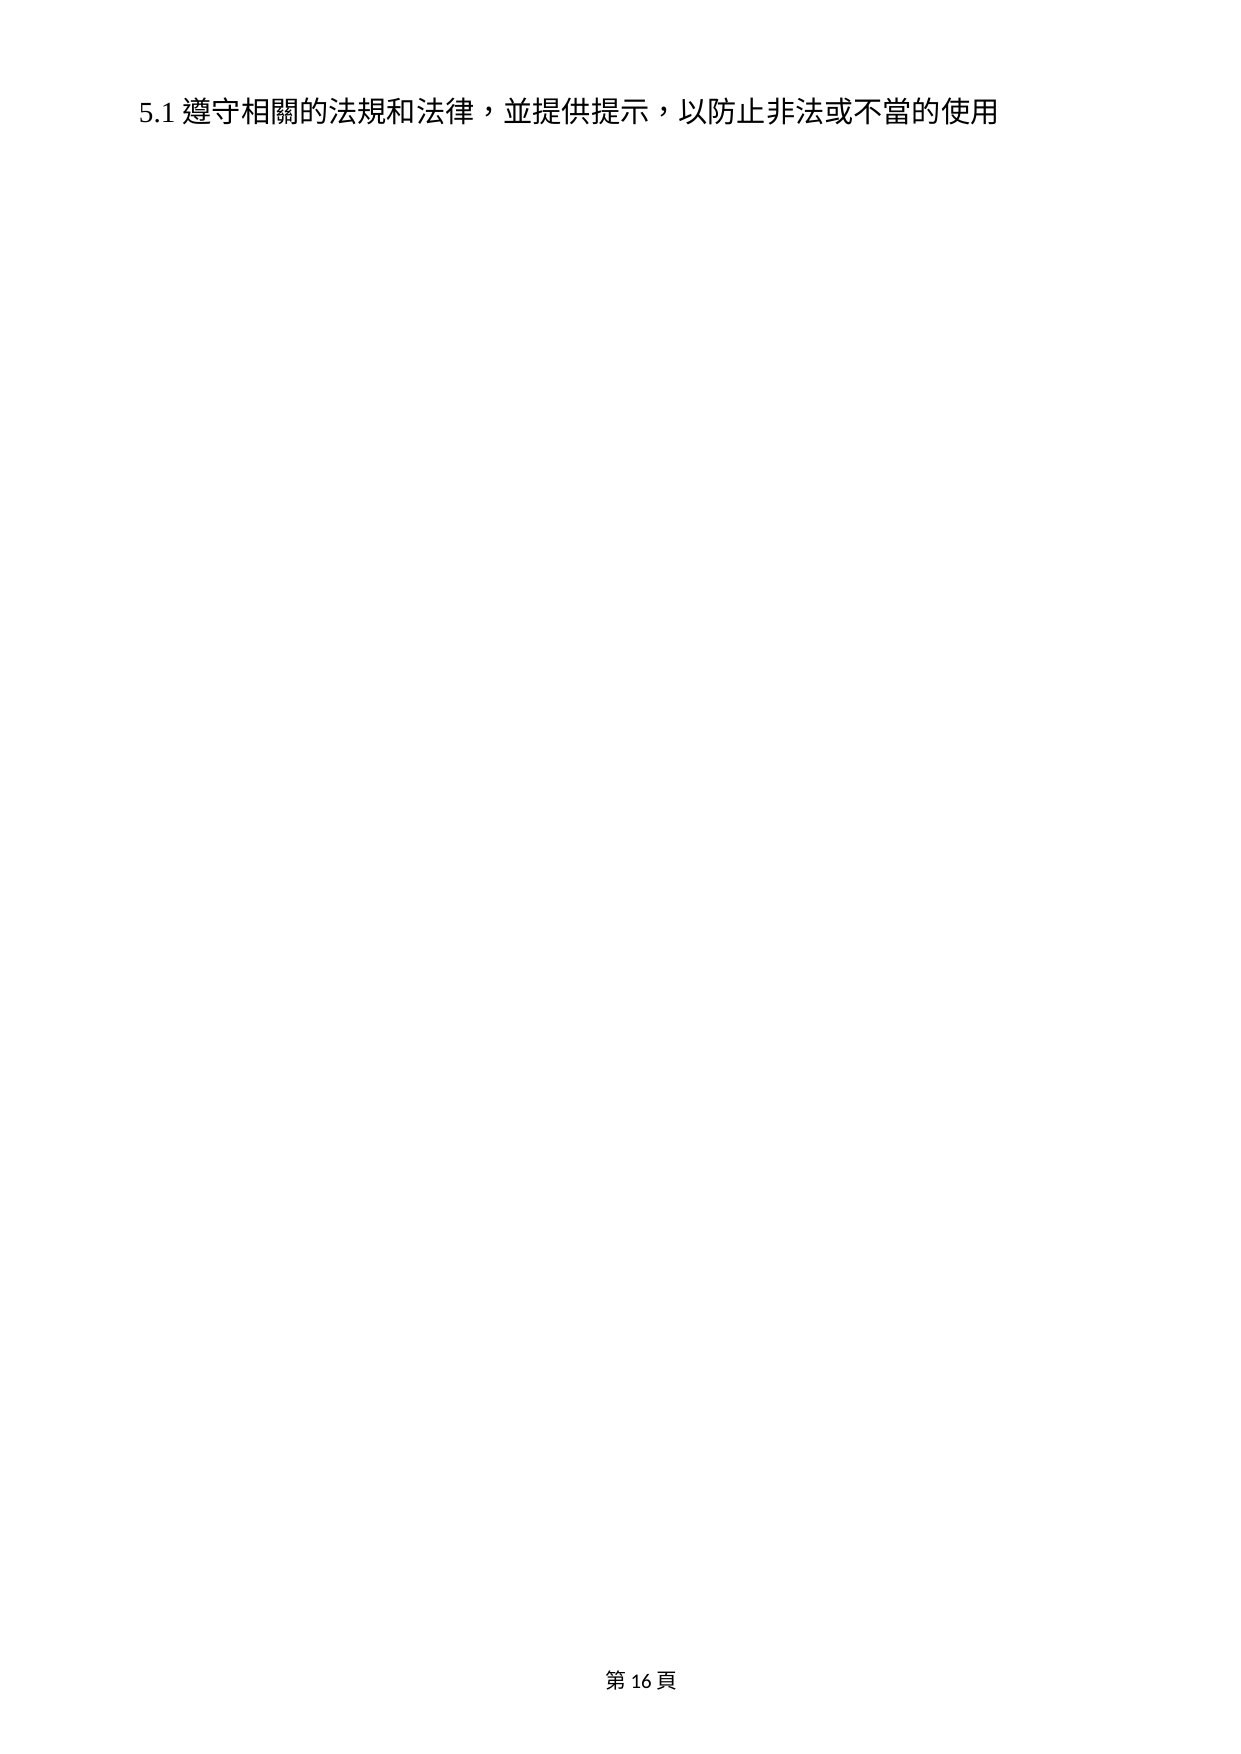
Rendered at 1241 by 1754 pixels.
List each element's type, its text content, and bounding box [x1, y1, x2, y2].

text 5.1 遵守相關的法規和法律，並提供提示，以防止非法或不當的使用 [89, 89, 1152, 131]
